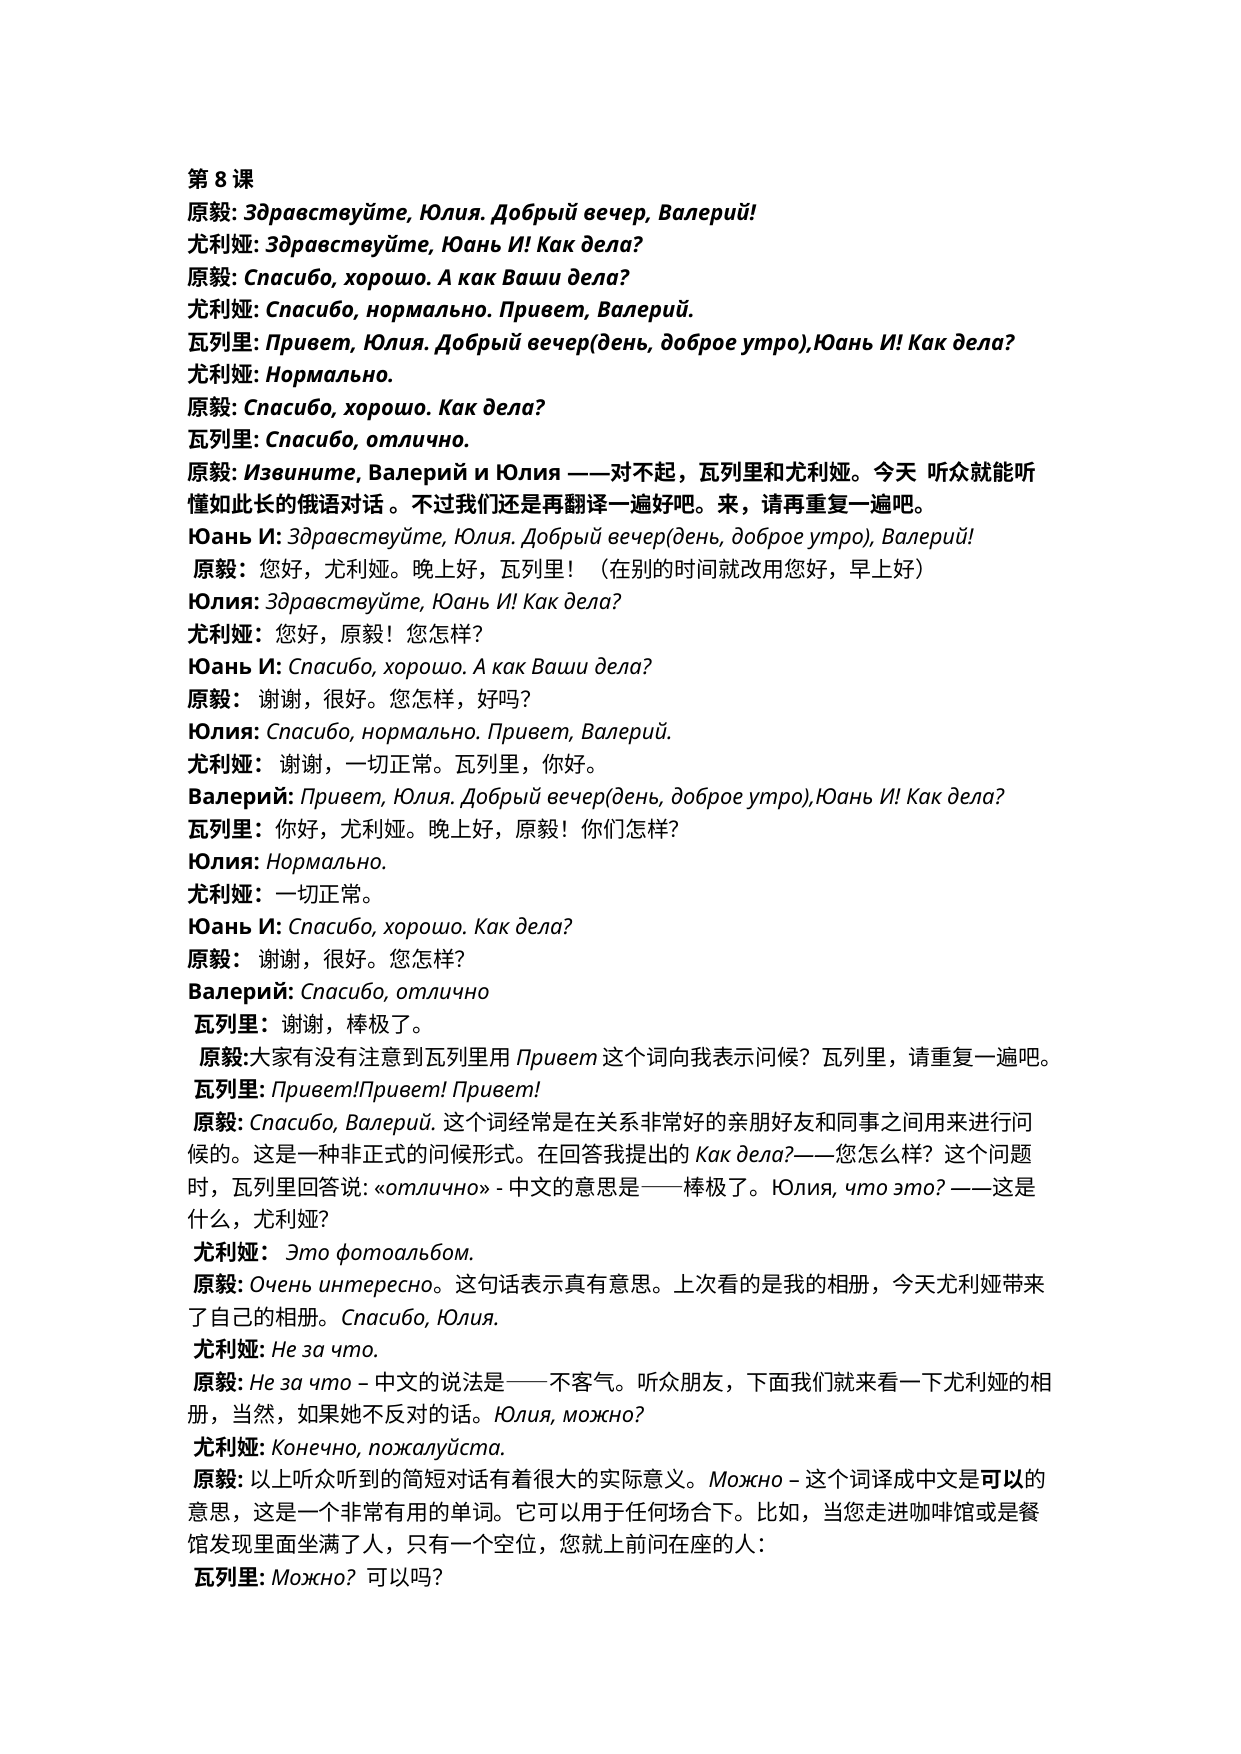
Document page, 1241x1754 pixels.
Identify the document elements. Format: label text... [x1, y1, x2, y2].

text 瓦列里: Можно? 可以吗？ [187, 1559, 1053, 1592]
text Юань И: Спасибо, хорошо. А как Ваши дела? [187, 649, 1053, 682]
text 原毅： 谢谢，很好。您怎样，好吗？ [187, 682, 1053, 714]
text 原毅：您好，尤利娅。晚上好，瓦列里！（在别的时间就改用您好，早上好） [187, 552, 1053, 584]
text 尤利娅： 谢谢，一切正常。瓦列里，你好。 [187, 747, 1053, 779]
text Валерий: Спасибо, отлично [187, 974, 1053, 1007]
text 原毅:大家有没有注意到瓦列里用Привет这个词向我表示问候？瓦列里，请重复一遍吧。 [187, 1039, 1053, 1072]
text 瓦列里: Привет, Юлия. Добрый вечер(день, доброе утро),Юань И! Как дела? [187, 324, 1053, 357]
text Юлия: Спасибо, нормально. Привет, Валерий. [187, 714, 1053, 747]
text 尤利娅： Это фотоальбом. [187, 1234, 1053, 1267]
text 尤利娅：您好，原毅！您怎样？ [187, 617, 1053, 649]
text 尤利娅: Спасибо, нормально. Привет, Валерий. [187, 292, 1053, 324]
text Валерий: Привет, Юлия. Добрый вечер(день, доброе утро),Юань И! Как дела? [187, 779, 1053, 812]
text 原毅: Здравствуйте, Юлия. Добрый вечер, Валерий! [187, 194, 1053, 227]
text 原毅: Спасибо, хорошо. А как Ваши дела? [187, 259, 1053, 292]
text 尤利娅：一切正常。 [187, 877, 1053, 909]
text 瓦列里: Привет!Привет! Привет! [187, 1072, 1053, 1104]
text 瓦列里：你好，尤利娅。晚上好，原毅！你们怎样？ [187, 812, 1053, 844]
text 瓦列里：谢谢，棒极了。 [187, 1007, 1053, 1039]
text 原毅: Спасибо, хорошо. Как дела? [187, 389, 1053, 422]
text 原毅: Не за что – 中文的说法是——不客气。听众朋友，下面我们就来看一下尤利娅的相册，当然，如果她不反对的话。Юлия, можно? [187, 1364, 1053, 1429]
text Юань И: Здравствуйте, Юлия. Добрый вечер(день, доброе утро), Валерий! [187, 519, 1053, 552]
text 瓦列里: Спасибо, отлично. [187, 422, 1053, 454]
text 尤利娅: Конечно, пожалуйста. [187, 1429, 1053, 1462]
text 原毅: Извините, Валерий и Юлия ——对不起，瓦列里和尤利娅。今天 听众就能听懂如此长的俄语对话 。不过我们还是再翻译一遍好吧。来，请再重复一遍吧。 [187, 454, 1053, 519]
text Юлия: Нормально. [187, 844, 1053, 877]
text 第 8 课 [187, 162, 1053, 194]
text 原毅： 谢谢，很好。您怎样？ [187, 942, 1053, 974]
text 原毅: Очень интересно。这句话表示真有意思。上次看的是我的相册，今天尤利娅带来了自己的相册。Спасибо, Юлия. [187, 1267, 1053, 1332]
text 尤利娅: Не за что. [187, 1332, 1053, 1364]
text 原毅: Спасибо, Валерий. 这个词经常是在关系非常好的亲朋好友和同事之间用来进行问候的。这是一种非正式的问候形式。在回答我提出的Как дела?——您怎么样？这个问题时，瓦列里回答说: «отлично» - 中文的意思是——棒极了。Юлия, что это? ——这是什么，尤利娅？ [187, 1104, 1053, 1234]
text Юлия: Здравствуйте, Юань И! Как дела? [187, 584, 1053, 617]
text Юань И: Спасибо, хорошо. Как дела? [187, 909, 1053, 942]
text 原毅: 以上听众听到的简短对话有着很大的实际意义。Можно – 这个词译成中文是可以的意思，这是一个非常有用的单词。它可以用于任何场合下。比如，当您走进咖啡馆或是餐馆发现里面坐满了人，只有一个空位，您就上前问在座的人： [187, 1462, 1053, 1559]
text 尤利娅: Нормально. [187, 357, 1053, 389]
text 尤利娅: Здравствуйте, Юань И! Как дела? [187, 227, 1053, 259]
